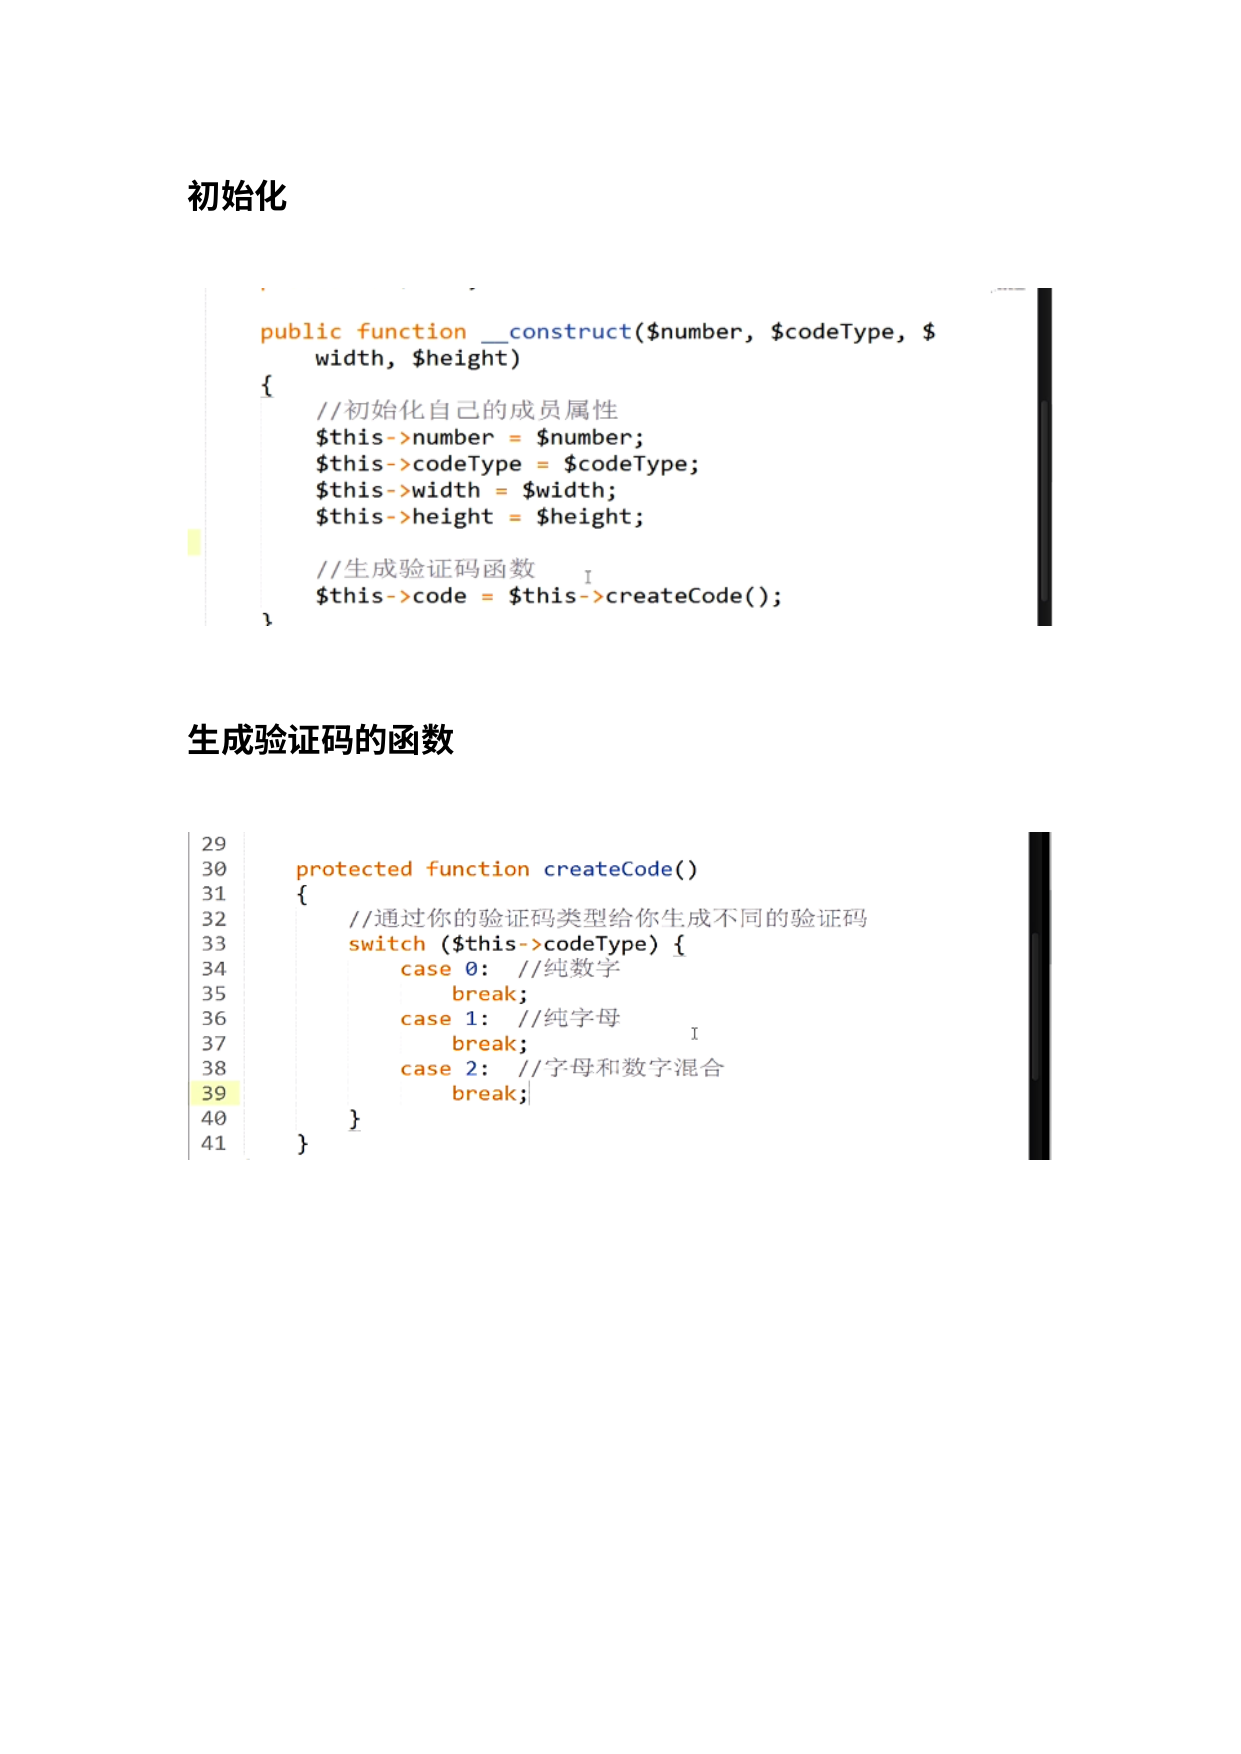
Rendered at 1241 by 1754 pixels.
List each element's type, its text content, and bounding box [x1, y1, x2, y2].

picture [187, 288, 1053, 626]
subtitle 初始化 [187, 162, 1053, 227]
picture [187, 832, 1052, 1160]
subtitle 生成验证码的函数 [187, 706, 1053, 771]
